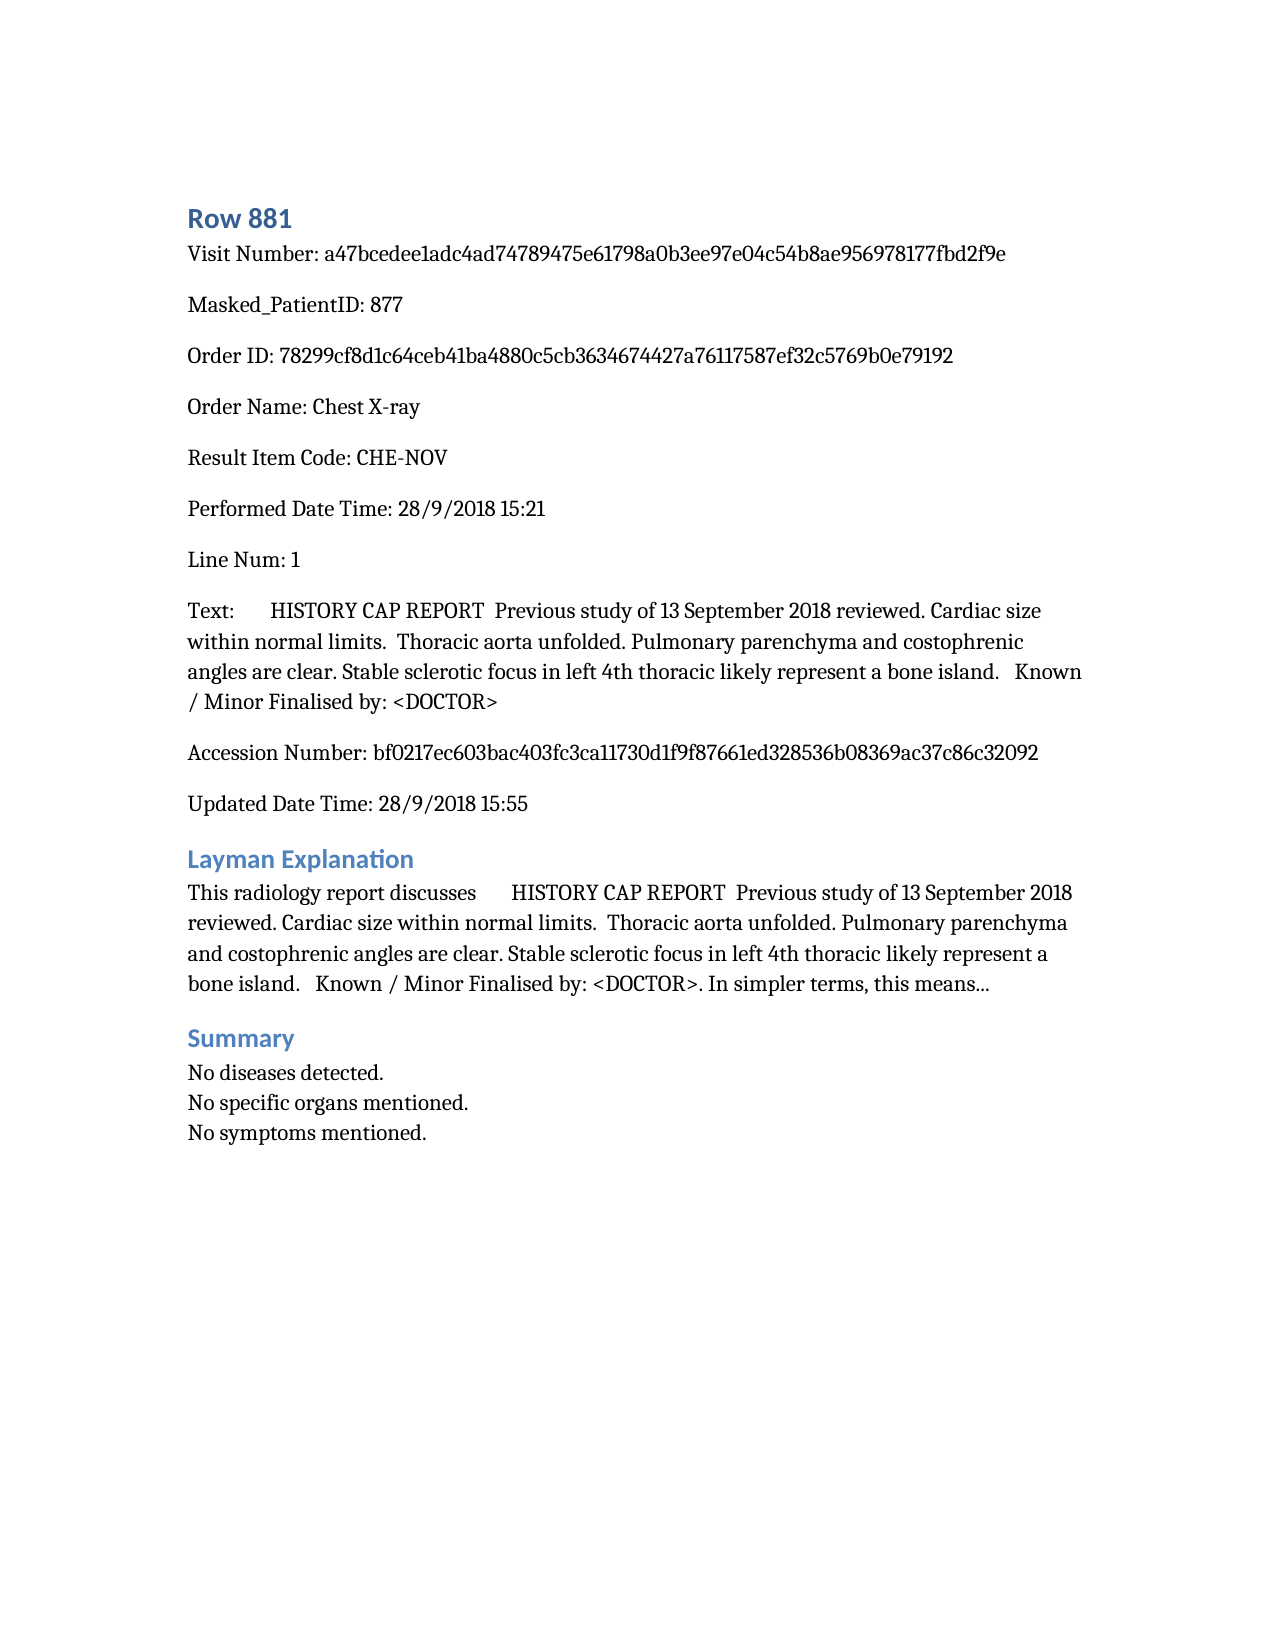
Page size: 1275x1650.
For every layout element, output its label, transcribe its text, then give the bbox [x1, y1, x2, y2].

text Updated Date Time: 28/9/2018 15:55 [187, 791, 1087, 817]
text Performed Date Time: 28/9/2018 15:21 [187, 496, 1087, 522]
text Accession Number: bf0217ec603bac403fc3ca11730d1f9f87661ed328536b08369ac37c86c32092 [187, 740, 1087, 766]
text Result Item Code: CHE-NOV [187, 445, 1087, 471]
subtitle Row 881 [187, 200, 1087, 236]
subtitle Layman Explanation [187, 842, 1087, 875]
text Order Name: Chest X-ray [187, 394, 1087, 420]
text This radiology report discusses HISTORY CAP REPORT Previous study of 13 September 2018 reviewed. Cardiac size within normal limits. Thoracic aorta unfolded. Pulmonary parenchyma and costophrenic angles are clear. Stable sclerotic focus in left 4th thoracic likely represent a bone island. Known / Minor Finalised by: <DOCTOR>. In simpler terms, this means... [187, 880, 1087, 997]
text Masked_PatientID: 877 [187, 292, 1087, 318]
subtitle Summary [187, 1022, 1087, 1054]
text Order ID: 78299cf8d1c64ceb41ba4880c5cb3634674427a76117587ef32c5769b0e79192 [187, 343, 1087, 369]
text No diseases detected. No specific organs mentioned. No symptoms mentioned. [187, 1059, 1087, 1146]
text Line Num: 1 [187, 547, 1087, 573]
text Text: HISTORY CAP REPORT Previous study of 13 September 2018 reviewed. Cardiac size within normal limits. Thoracic aorta unfolded. Pulmonary parenchyma and costophrenic angles are clear. Stable sclerotic focus in left 4th thoracic likely represent a bone island. Known / Minor Finalised by: <DOCTOR> [187, 598, 1087, 715]
text Visit Number: a47bcedee1adc4ad74789475e61798a0b3ee97e04c54b8ae956978177fbd2f9e [187, 241, 1087, 267]
